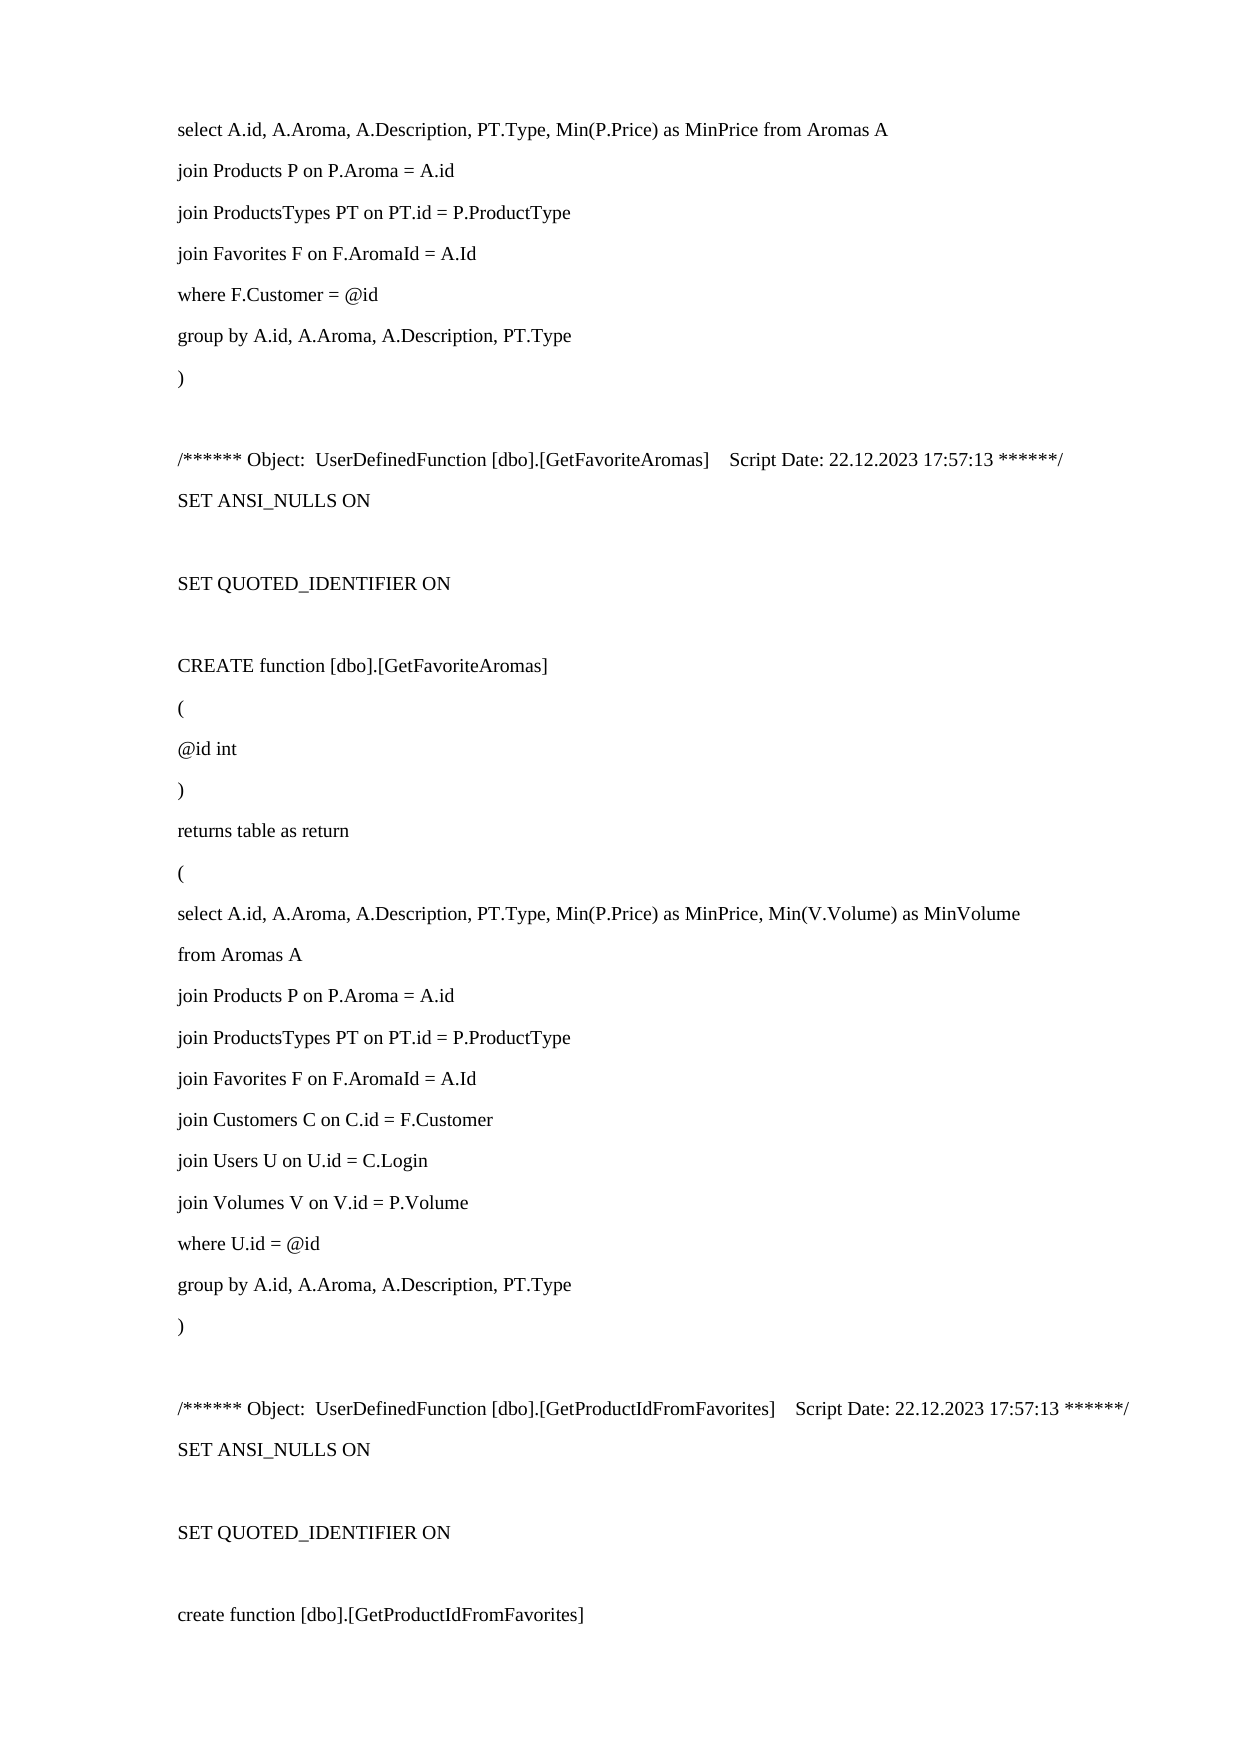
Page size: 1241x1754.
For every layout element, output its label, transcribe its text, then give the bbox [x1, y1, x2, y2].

text from Aromas A [177, 943, 1152, 966]
text join Products P on P.Aroma = A.id [177, 159, 1152, 182]
text join Products P on P.Aroma = A.id [177, 984, 1152, 1007]
text ) [177, 1314, 1152, 1337]
text join ProductsTypes PT on PT.id = P.ProductType [177, 1026, 1152, 1048]
text returns table as return [177, 819, 1152, 842]
text where F.Customer = @id [177, 283, 1152, 306]
text CREATE function [dbo].[GetFavoriteAromas] [177, 654, 1152, 677]
text where U.id = @id [177, 1232, 1152, 1255]
text SET QUOTED_IDENTIFIER ON [177, 572, 1152, 595]
text select A.id, A.Aroma, A.Description, PT.Type, Min(P.Price) as MinPrice, Min(V.Volume) as MinVolume [177, 902, 1152, 925]
text SET ANSI_NULLS ON [177, 489, 1152, 512]
text SET ANSI_NULLS ON [177, 1438, 1152, 1461]
text /****** Object: UserDefinedFunction [dbo].[GetProductIdFromFavorites] Script Date: 22.12.2023 17:57:13 ******/ [177, 1397, 1152, 1420]
text ) [177, 778, 1152, 801]
text create function [dbo].[GetProductIdFromFavorites] [177, 1603, 1152, 1626]
text select A.id, A.Aroma, A.Description, PT.Type, Min(P.Price) as MinPrice from Aromas A [177, 118, 1152, 141]
text join Favorites F on F.AromaId = A.Id [177, 1067, 1152, 1090]
text ) [177, 366, 1152, 388]
text join Customers C on C.id = F.Customer [177, 1108, 1152, 1131]
text ( [177, 696, 1152, 718]
text join Favorites F on F.AromaId = A.Id [177, 242, 1152, 265]
text @id int [177, 737, 1152, 760]
text join ProductsTypes PT on PT.id = P.ProductType [177, 201, 1152, 223]
text join Volumes V on V.id = P.Volume [177, 1191, 1152, 1213]
text ( [177, 861, 1152, 883]
text /****** Object: UserDefinedFunction [dbo].[GetFavoriteAromas] Script Date: 22.12.2023 17:57:13 ******/ [177, 448, 1152, 471]
text group by A.id, A.Aroma, A.Description, PT.Type [177, 1273, 1152, 1296]
text SET QUOTED_IDENTIFIER ON [177, 1521, 1152, 1543]
text join Users U on U.id = C.Login [177, 1149, 1152, 1172]
text group by A.id, A.Aroma, A.Description, PT.Type [177, 324, 1152, 347]
